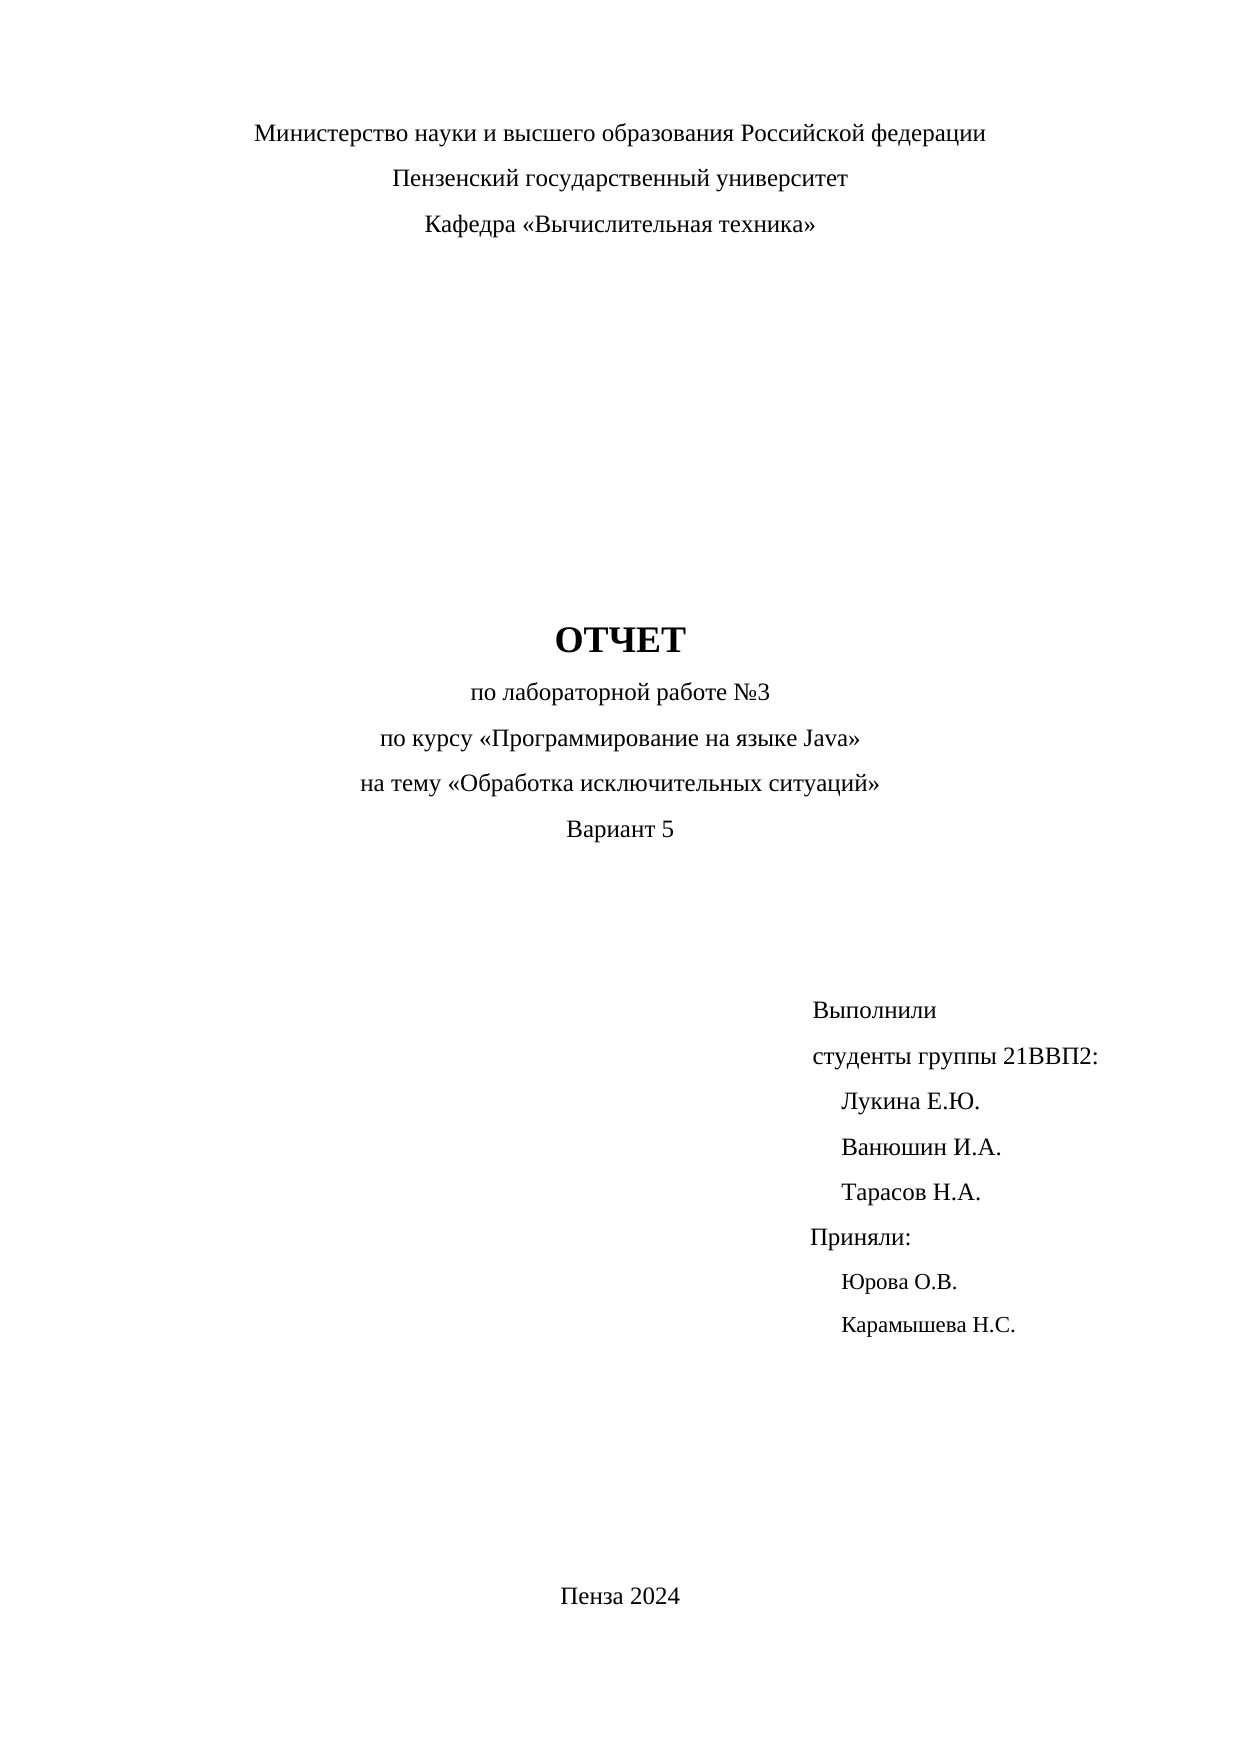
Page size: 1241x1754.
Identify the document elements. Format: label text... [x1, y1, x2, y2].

text Юрова О.В. [752, 1268, 1152, 1294]
text студенты группы 21ВВП2: [206, 1041, 1152, 1069]
text Приняли: [251, 1222, 1152, 1251]
text Карамышева Н.С. [752, 1311, 1152, 1337]
text Ванюшин И.А. [767, 1132, 1152, 1160]
text Тарасов Н.А. [767, 1177, 1152, 1206]
text на тему «Обработка исключительных ситуаций» [88, 768, 1152, 797]
text Лукина Е.Ю. [767, 1086, 1152, 1115]
text по лабораторной работе №3 [88, 677, 1152, 706]
text Кафедра «Вычислительная техника» [88, 209, 1152, 238]
text ОТЧЕТ [88, 618, 1152, 661]
text Выполнили [177, 995, 1152, 1024]
text Вариант 5 [88, 814, 1152, 842]
text по курсу «Программирование на языке Java» [88, 723, 1152, 752]
text Пенза 2024 [88, 1581, 1152, 1610]
text Пензенский государственный университет [88, 163, 1152, 192]
text Министерство науки и высшего образования Российской федерации [88, 118, 1152, 147]
